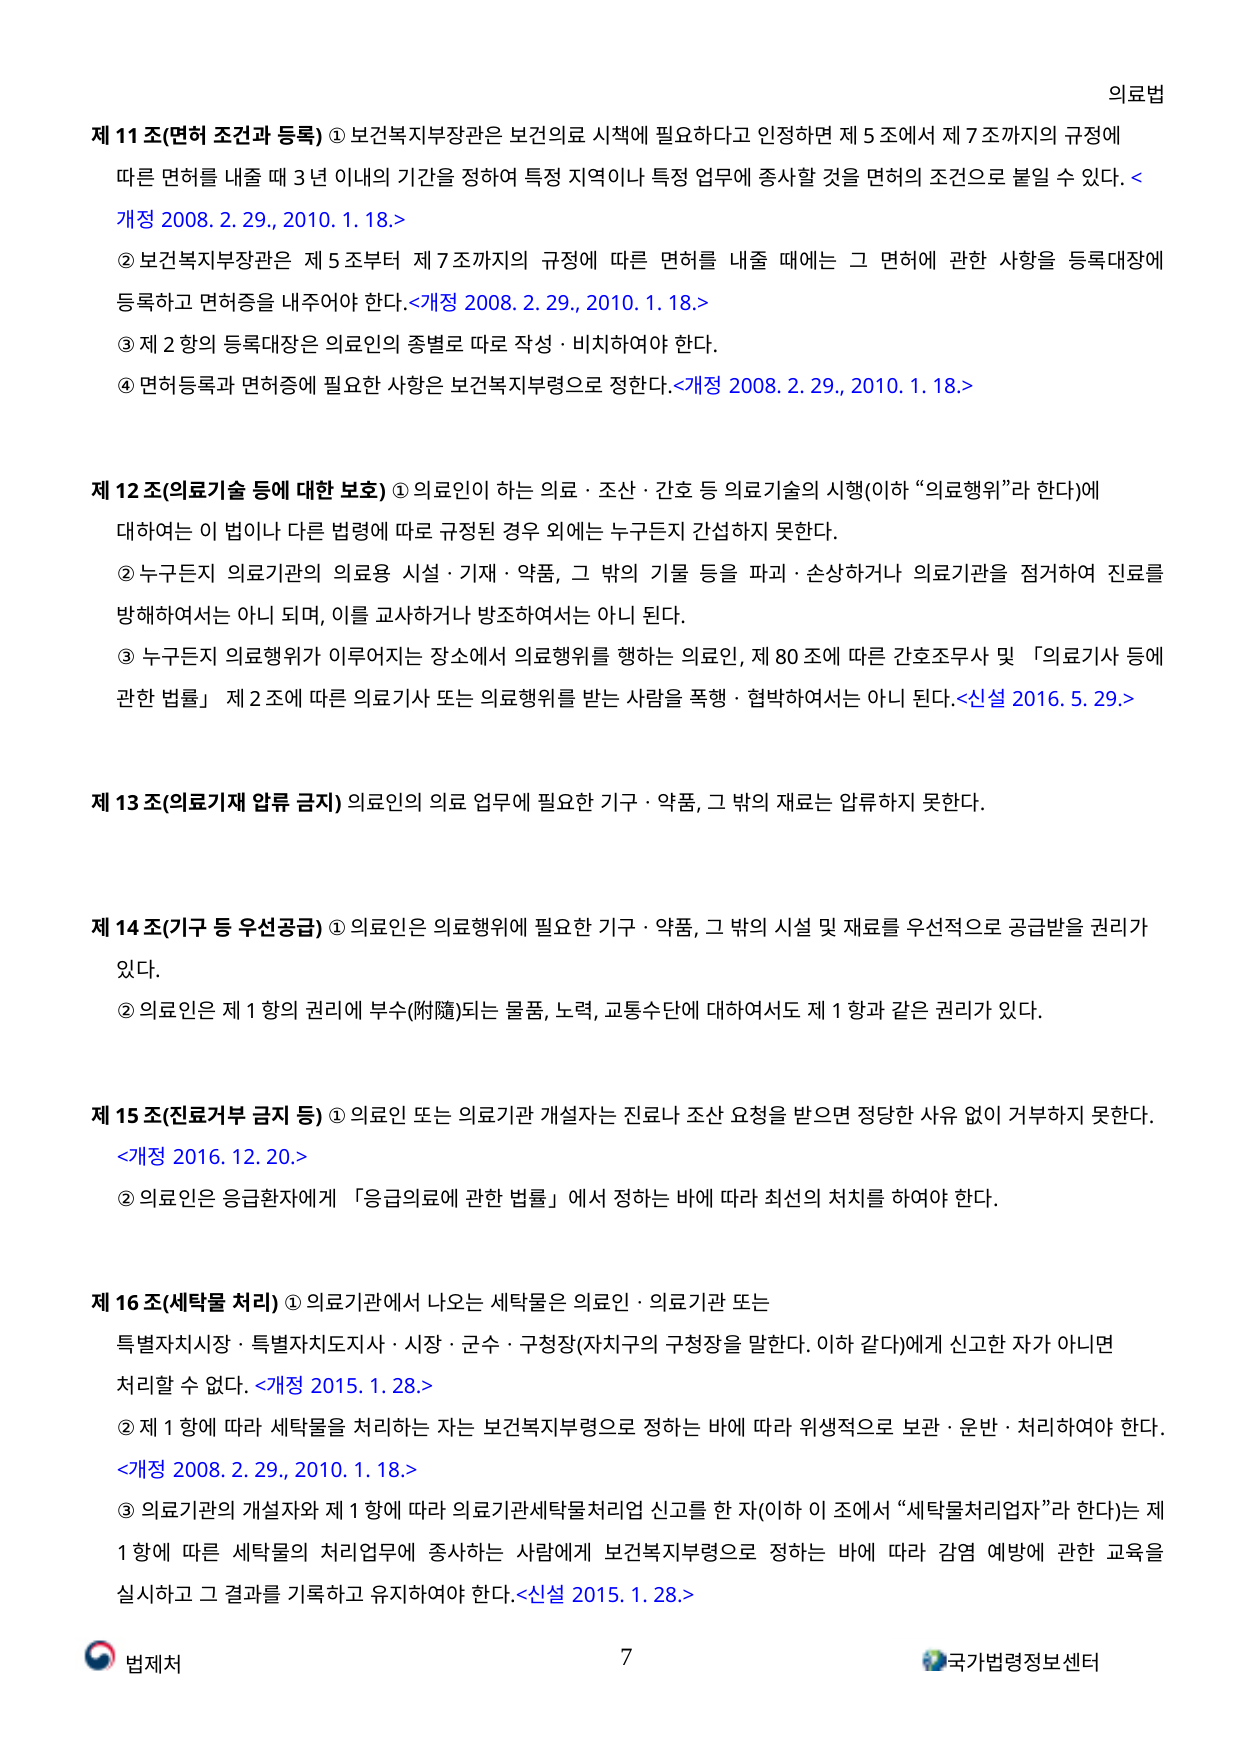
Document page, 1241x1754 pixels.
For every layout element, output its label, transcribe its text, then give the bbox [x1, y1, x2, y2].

text ②의료인은 응급환자에게 「응급의료에 관한 법률」에서 정하는 바에 따라 최선의 처치를 하여야 한다. [117, 1171, 1165, 1212]
text ②누구든지 의료기관의 의료용 시설ㆍ기재ㆍ약품, 그 밖의 기물 등을 파괴ㆍ손상하거나 의료기관을 점거하여 진료를 방해하여서는 아니 되며, 이를 교사하거나 방조하여서는 아니 된다. [117, 546, 1165, 629]
text 제13조(의료기재 압류 금지) 의료인의 의료 업무에 필요한 기구ㆍ약품, 그 밖의 재료는 압류하지 못한다. [92, 775, 1165, 817]
text ④면허등록과 면허증에 필요한 사항은 보건복지부령으로 정한다.<개정 2008. 2. 29., 2010. 1. 18.> [117, 358, 1165, 400]
text 제11조(면허 조건과 등록) ①보건복지부장관은 보건의료 시책에 필요하다고 인정하면 제5조에서 제7조까지의 규정에 따른 면허를 내줄 때 3년 이내의 기간을 정하여 특정 지역이나 특정 업무에 종사할 것을 면허의 조건으로 붙일 수 있다. <개정 2008. 2. 29., 2010. 1. 18.> [92, 108, 1165, 233]
text 제16조(세탁물 처리) ①의료기관에서 나오는 세탁물은 의료인ㆍ의료기관 또는 특별자치시장ㆍ특별자치도지사ㆍ시장ㆍ군수ㆍ구청장(자치구의 구청장을 말한다. 이하 같다)에게 신고한 자가 아니면 처리할 수 없다. <개정 2015. 1. 28.> [92, 1275, 1165, 1400]
text ②제1항에 따라 세탁물을 처리하는 자는 보건복지부령으로 정하는 바에 따라 위생적으로 보관ㆍ운반ㆍ처리하여야 한다.<개정 2008. 2. 29., 2010. 1. 18.> [117, 1400, 1165, 1483]
text ③ 누구든지 의료행위가 이루어지는 장소에서 의료행위를 행하는 의료인, 제80조에 따른 간호조무사 및 「의료기사 등에 관한 법률」 제2조에 따른 의료기사 또는 의료행위를 받는 사람을 폭행ㆍ협박하여서는 아니 된다.<신설 2016. 5. 29.> [117, 629, 1165, 712]
text 제14조(기구 등 우선공급) ①의료인은 의료행위에 필요한 기구ㆍ약품, 그 밖의 시설 및 재료를 우선적으로 공급받을 권리가 있다. [92, 900, 1165, 983]
text ②보건복지부장관은 제5조부터 제7조까지의 규정에 따른 면허를 내줄 때에는 그 면허에 관한 사항을 등록대장에 등록하고 면허증을 내주어야 한다.<개정 2008. 2. 29., 2010. 1. 18.> [117, 233, 1165, 317]
text ③제2항의 등록대장은 의료인의 종별로 따로 작성ㆍ비치하여야 한다. [117, 317, 1165, 358]
picture [892, 1637, 947, 1671]
text 제12조(의료기술 등에 대한 보호) ①의료인이 하는 의료ㆍ조산ㆍ간호 등 의료기술의 시행(이하 “의료행위”라 한다)에 대하여는 이 법이나 다른 법령에 따로 규정된 경우 외에는 누구든지 간섭하지 못한다. [92, 462, 1165, 546]
text 제15조(진료거부 금지 등) ①의료인 또는 의료기관 개설자는 진료나 조산 요청을 받으면 정당한 사유 없이 거부하지 못한다. <개정 2016. 12. 20.> [92, 1087, 1165, 1171]
text ③ 의료기관의 개설자와 제1항에 따라 의료기관세탁물처리업 신고를 한 자(이하 이 조에서 “세탁물처리업자”라 한다)는 제1항에 따른 세탁물의 처리업무에 종사하는 사람에게 보건복지부령으로 정하는 바에 따라 감염 예방에 관한 교육을 실시하고 그 결과를 기록하고 유지하여야 한다.<신설 2015. 1. 28.> [117, 1483, 1165, 1608]
picture [75, 1637, 126, 1673]
text ②의료인은 제1항의 권리에 부수(附隨)되는 물품, 노력, 교통수단에 대하여서도 제1항과 같은 권리가 있다. [117, 983, 1165, 1025]
